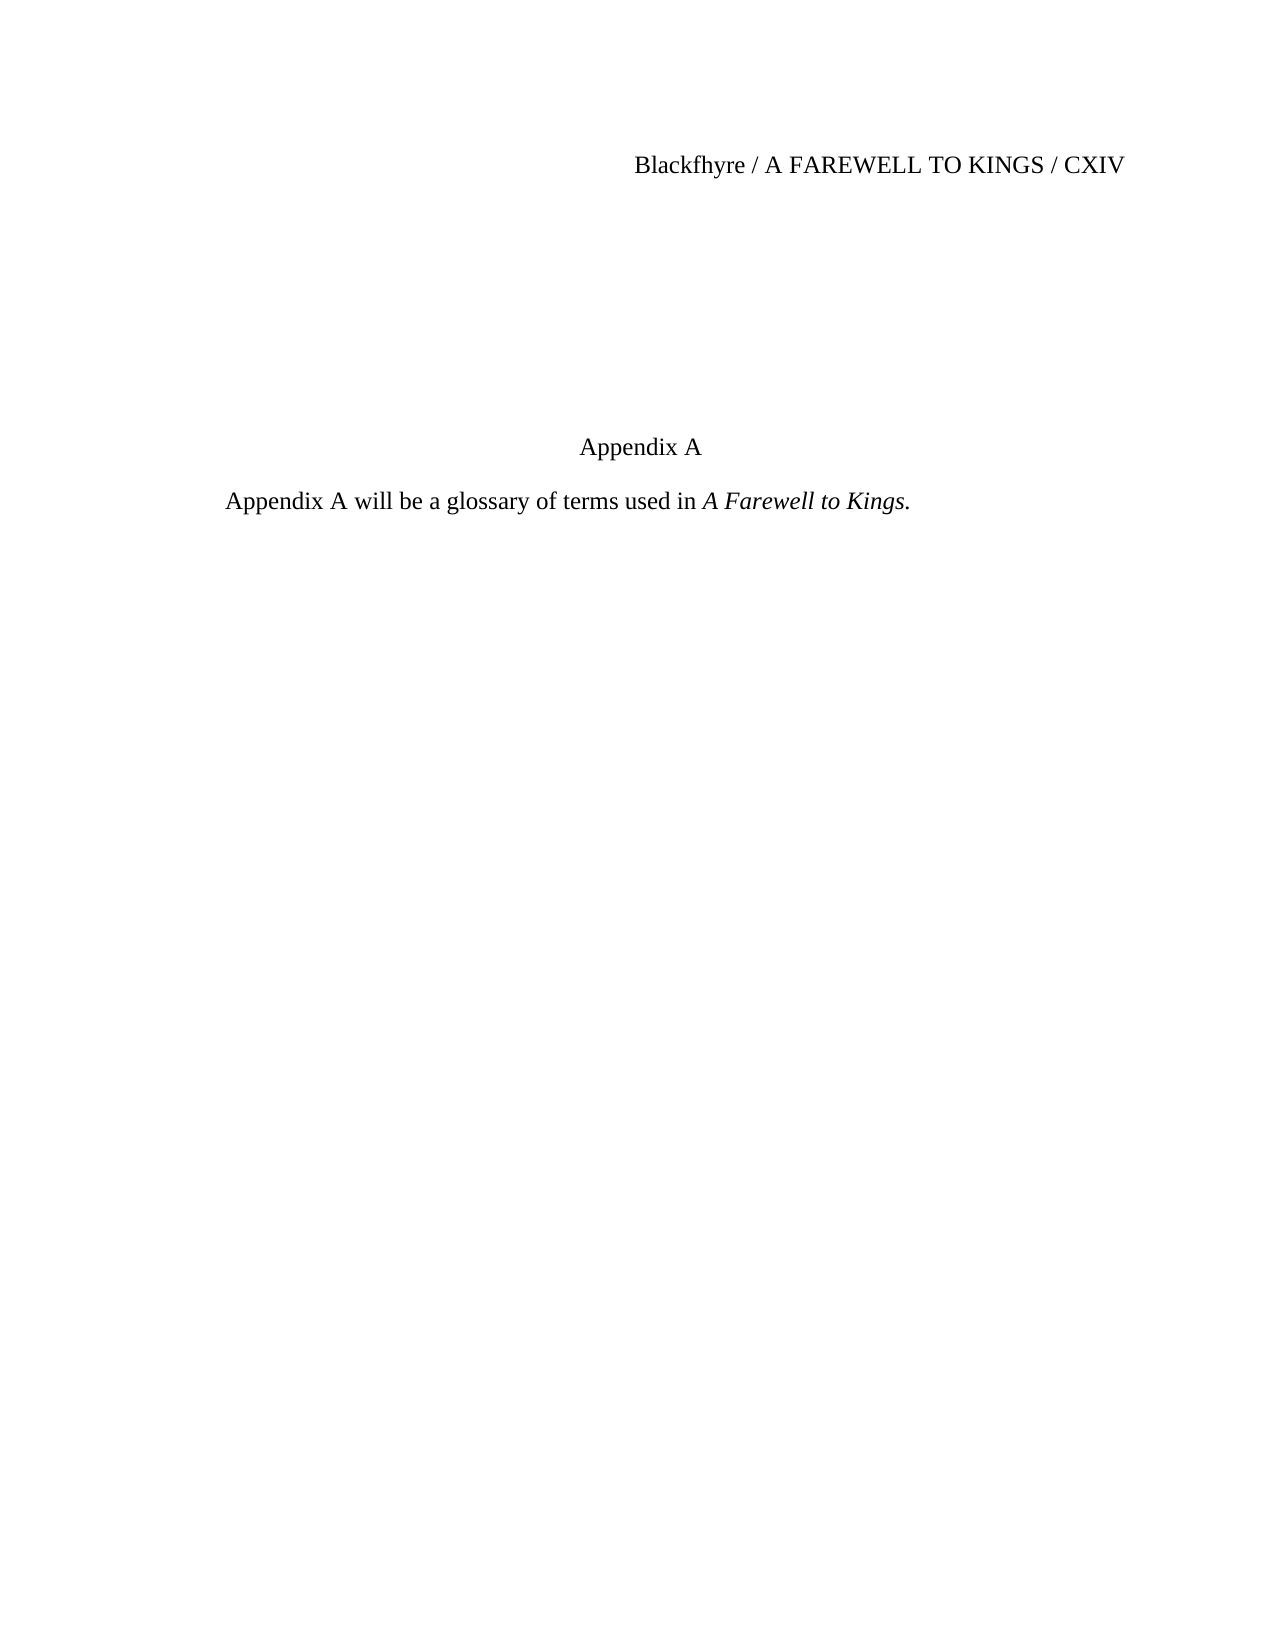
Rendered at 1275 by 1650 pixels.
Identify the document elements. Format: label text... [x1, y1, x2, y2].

text Appendix A will be a glossary of terms used in A Farewell to Kings. [150, 486, 1125, 515]
text Appendix A [150, 432, 1125, 461]
